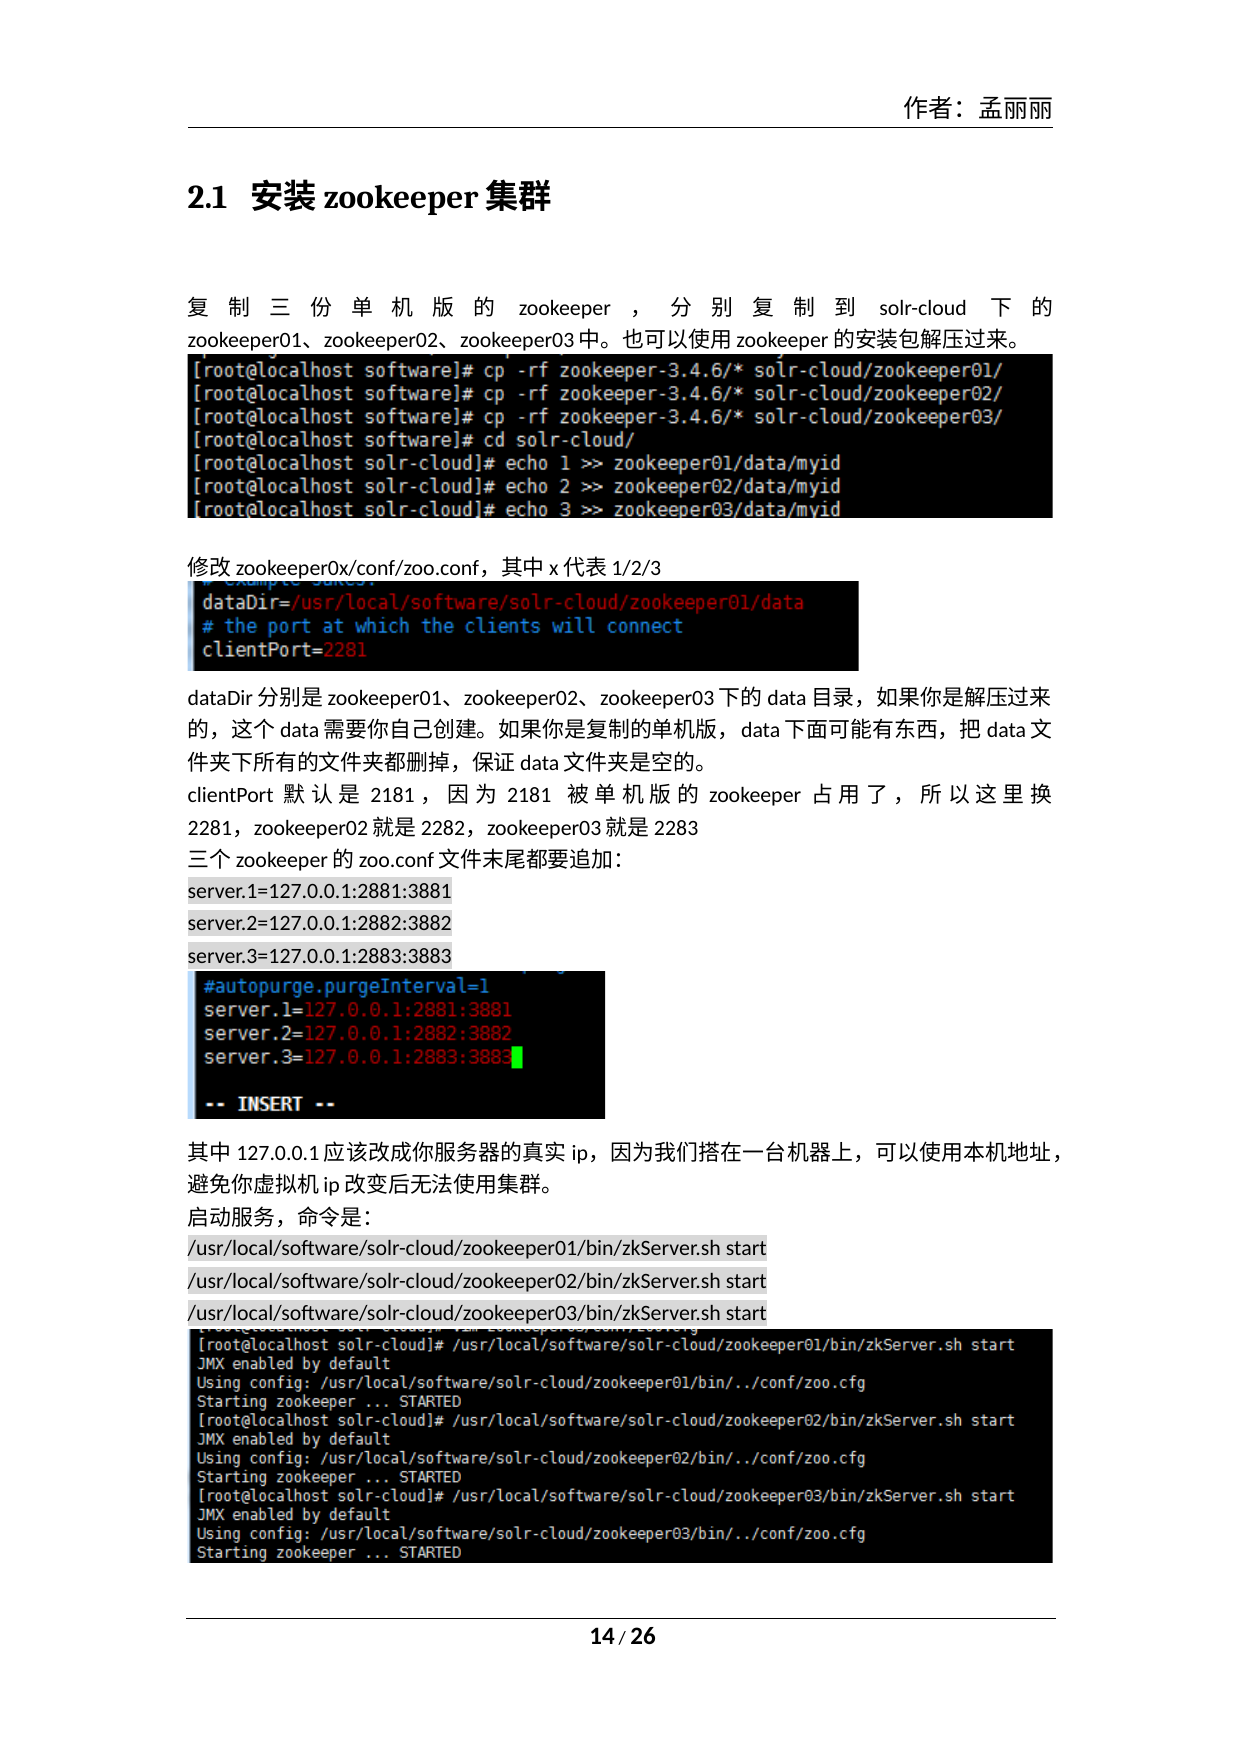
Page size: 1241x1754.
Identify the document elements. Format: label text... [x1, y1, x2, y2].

picture [187, 1329, 1053, 1563]
text /usr/local/software/solr-cloud/zookeeper02/bin/zkServer.sh start [187, 1264, 1053, 1297]
subtitle 安装zookeeper集群 [187, 162, 1053, 227]
text clientPort默认是2181，因为2181 被单机版的zookeeper占用了，所以这里换2281，zookeeper02就是2282，zookeeper03就是2283 [187, 777, 1053, 842]
picture [187, 971, 605, 1119]
text server.3=127.0.0.1:2883:3883 [187, 939, 1053, 972]
text 启动服务，命令是： [187, 1199, 1053, 1232]
text dataDir分别是zookeeper01、zookeeper02、zookeeper03下的data目录，如果你是解压过来的，这个data需要你自己创建。如果你是复制的单机版，data下面可能有东西，把data文件夹下所有的文件夹都删掉，保证data文件夹是空的。 [187, 679, 1053, 777]
text server.1=127.0.0.1:2881:3881 [187, 874, 1053, 907]
text /usr/local/software/solr-cloud/zookeeper03/bin/zkServer.sh start [187, 1297, 1053, 1329]
text 其中127.0.0.1应该改成你服务器的真实ip，因为我们搭在一台机器上，可以使用本机地址，避免你虚拟机ip改变后无法使用集群。 [187, 1134, 1053, 1199]
picture [187, 354, 1053, 518]
picture [187, 581, 859, 671]
text 修改zookeeper0x/conf/zoo.conf，其中x代表1/2/3 [187, 549, 1053, 582]
text /usr/local/software/solr-cloud/zookeeper01/bin/zkServer.sh start [187, 1232, 1053, 1264]
text server.2=127.0.0.1:2882:3882 [187, 907, 1053, 939]
text 三个zookeeper的zoo.conf文件末尾都要追加： [187, 842, 1053, 874]
text 复制三份单机版的zookeeper，分别复制到solr-cloud下的zookeeper01、zookeeper02、zookeeper03中。也可以使用zookeeper的安装包解压过来。 [187, 289, 1053, 354]
